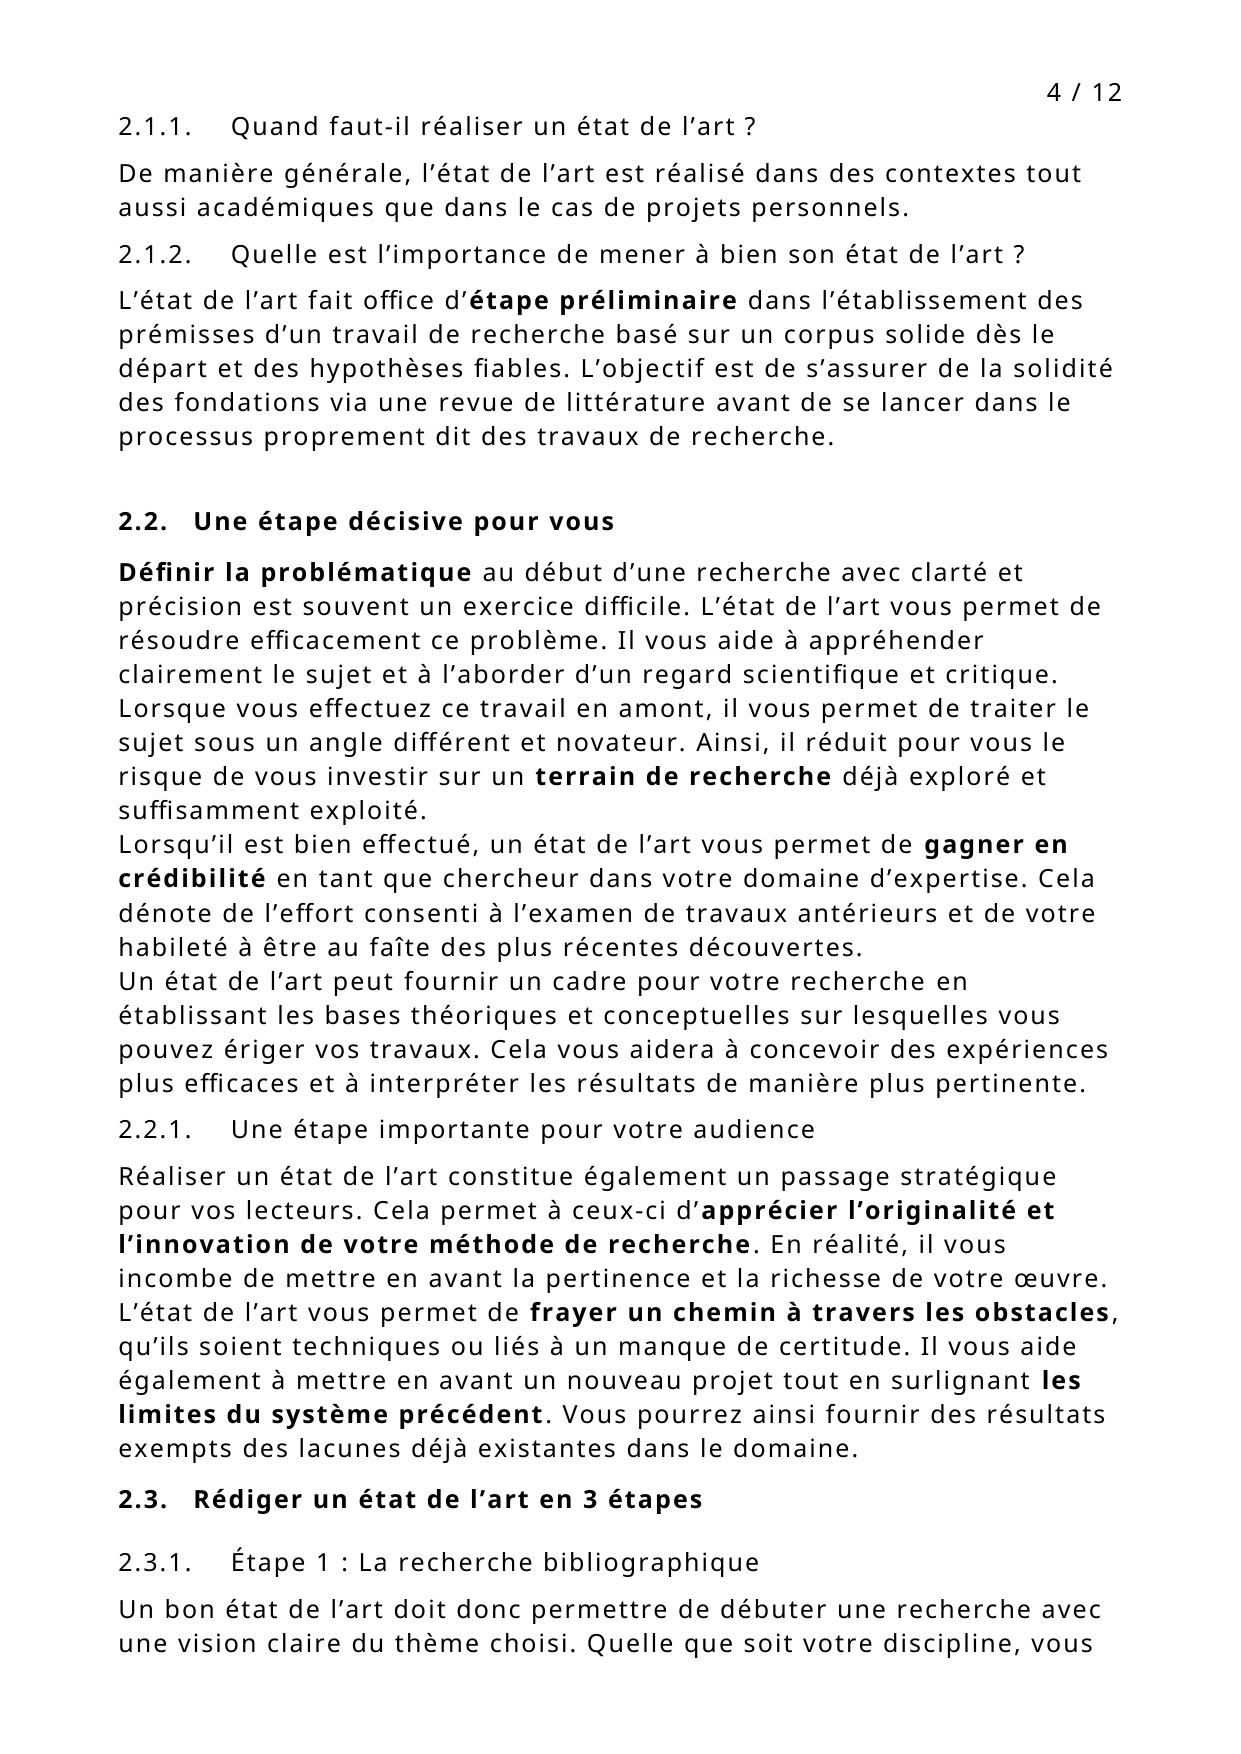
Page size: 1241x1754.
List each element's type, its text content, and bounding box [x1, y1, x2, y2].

text Réaliser un état de l’art constitue également un passage stratégique pour vos lecteurs. Cela permet à ceux-ci d’apprécier l’originalité et l’innovation de votre méthode de recherche. En réalité, il vous incombe de mettre en avant la pertinence et la richesse de votre œuvre. [118, 1159, 1122, 1295]
subtitle Quand faut-il réaliser un état de l’art ? [118, 109, 1122, 143]
text Lorsque vous effectuez ce travail en amont, il vous permet de traiter le sujet sous un angle différent et novateur. Ainsi, il réduit pour vous le risque de vous investir sur un terrain de recherche déjà exploré et suffisamment exploité. [118, 691, 1122, 827]
subtitle Une étape décisive pour vous [118, 504, 1122, 538]
text Lorsqu’il est bien effectué, un état de l’art vous permet de gagner en crédibilité en tant que chercheur dans votre domaine d’expertise. Cela dénote de l’effort consenti à l’examen de travaux antérieurs et de votre habileté à être au faîte des plus récentes découvertes. [118, 827, 1122, 963]
text De manière générale, l’état de l’art est réalisé dans des contextes tout aussi académiques que dans le cas de projets personnels. [118, 156, 1122, 224]
text L’état de l’art vous permet de frayer un chemin à travers les obstacles, qu’ils soient techniques ou liés à un manque de certitude. Il vous aide également à mettre en avant un nouveau projet tout en surlignant les limites du système précédent. Vous pourrez ainsi fournir des résultats exempts des lacunes déjà existantes dans le domaine. [118, 1295, 1122, 1465]
text Un état de l’art peut fournir un cadre pour votre recherche en établissant les bases théoriques et conceptuelles sur lesquelles vous pouvez ériger vos travaux. Cela vous aidera à concevoir des expériences plus efficaces et à interpréter les résultats de manière plus pertinente. [118, 963, 1122, 1099]
text Définir la problématique au début d’une recherche avec clarté et précision est souvent un exercice difficile. L’état de l’art vous permet de résoudre efficacement ce problème. Il vous aide à appréhender clairement le sujet et à l’aborder d’un regard scientifique et critique. [118, 554, 1122, 691]
subtitle Rédiger un état de l’art en 3 étapes [118, 1482, 1122, 1516]
subtitle Étape 1 : La recherche bibliographique [118, 1545, 1122, 1579]
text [118, 1592, 1122, 1660]
text L’état de l’art fait office d’étape préliminaire dans l’établissement des prémisses d’un travail de recherche basé sur un corpus solide dès le départ et des hypothèses fiables. L’objectif est de s’assurer de la solidité des fondations via une revue de littérature avant de se lancer dans le processus proprement dit des travaux de recherche. [118, 283, 1122, 453]
subtitle Une étape importante pour votre audience [118, 1112, 1122, 1146]
subtitle Quelle est l’importance de mener à bien son état de l’art ? [118, 236, 1122, 270]
